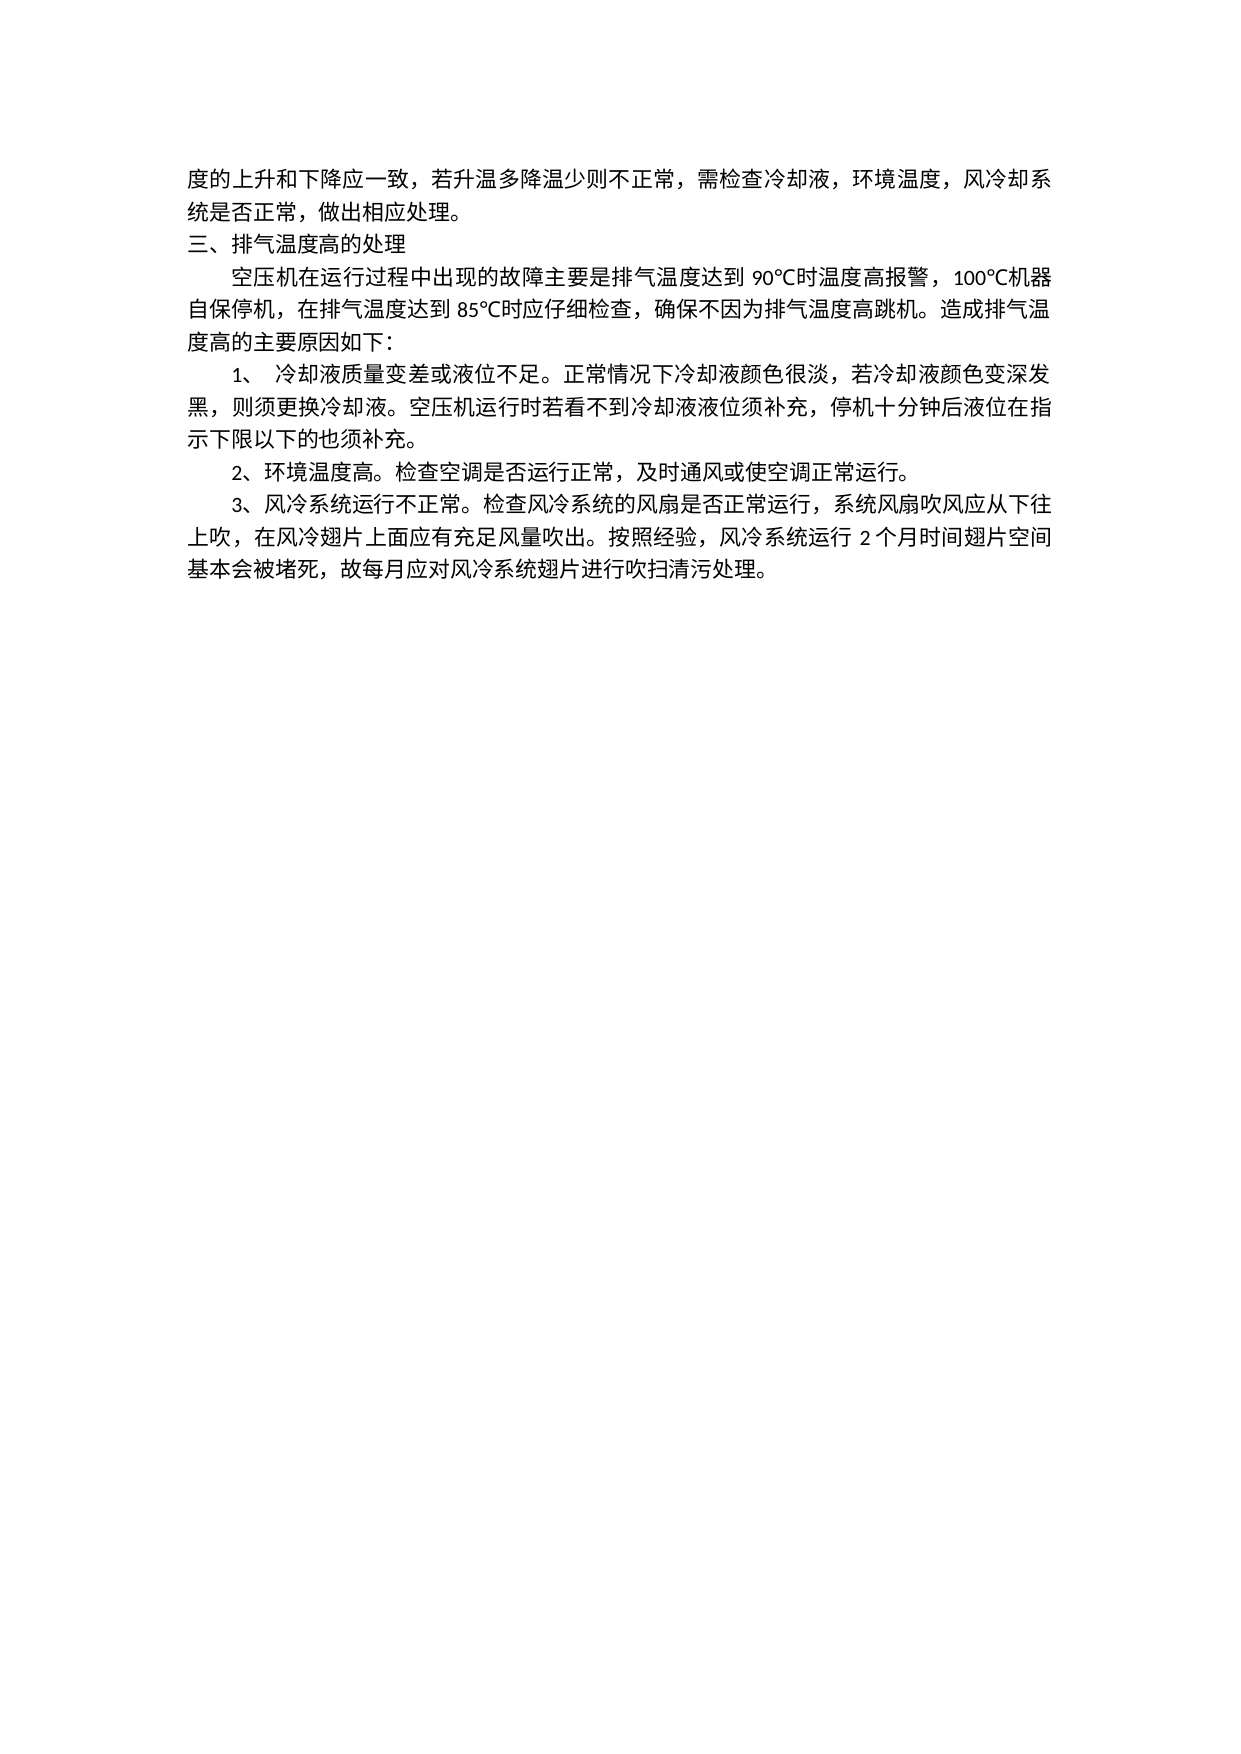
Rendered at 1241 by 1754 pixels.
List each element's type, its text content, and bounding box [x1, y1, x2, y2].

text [187, 162, 1053, 227]
text 2、环境温度高。检查空调是否运行正常，及时通风或使空调正常运行。 [187, 454, 1053, 487]
text 空压机在运行过程中出现的故障主要是排气温度达到时温度高报警，机器自保停机，在排气温度达到时应仔细检查，确保不因为排气温度高跳机。造成排气温度高的主要原因如下： [187, 259, 1053, 357]
list 冷却液质量变差或液位不足。正常情况下冷却液颜色很淡，若冷却液颜色变深发黑，则须更换冷却液。空压机运行时若看不到冷却液液位须补充，停机十分钟后液位在指示下限以下的也须补充。 [187, 357, 1053, 454]
text 3、风冷系统运行不正常。检查风冷系统的风扇是否正常运行，系统风扇吹风应从下往上吹，在风冷翅片上面应有充足风量吹出。按照经验，风冷系统运行2个月时间翅片空间基本会被堵死，故每月应对风冷系统翅片进行吹扫清污处理。 [187, 487, 1053, 584]
text 三、排气温度高的处理 [187, 227, 1053, 259]
